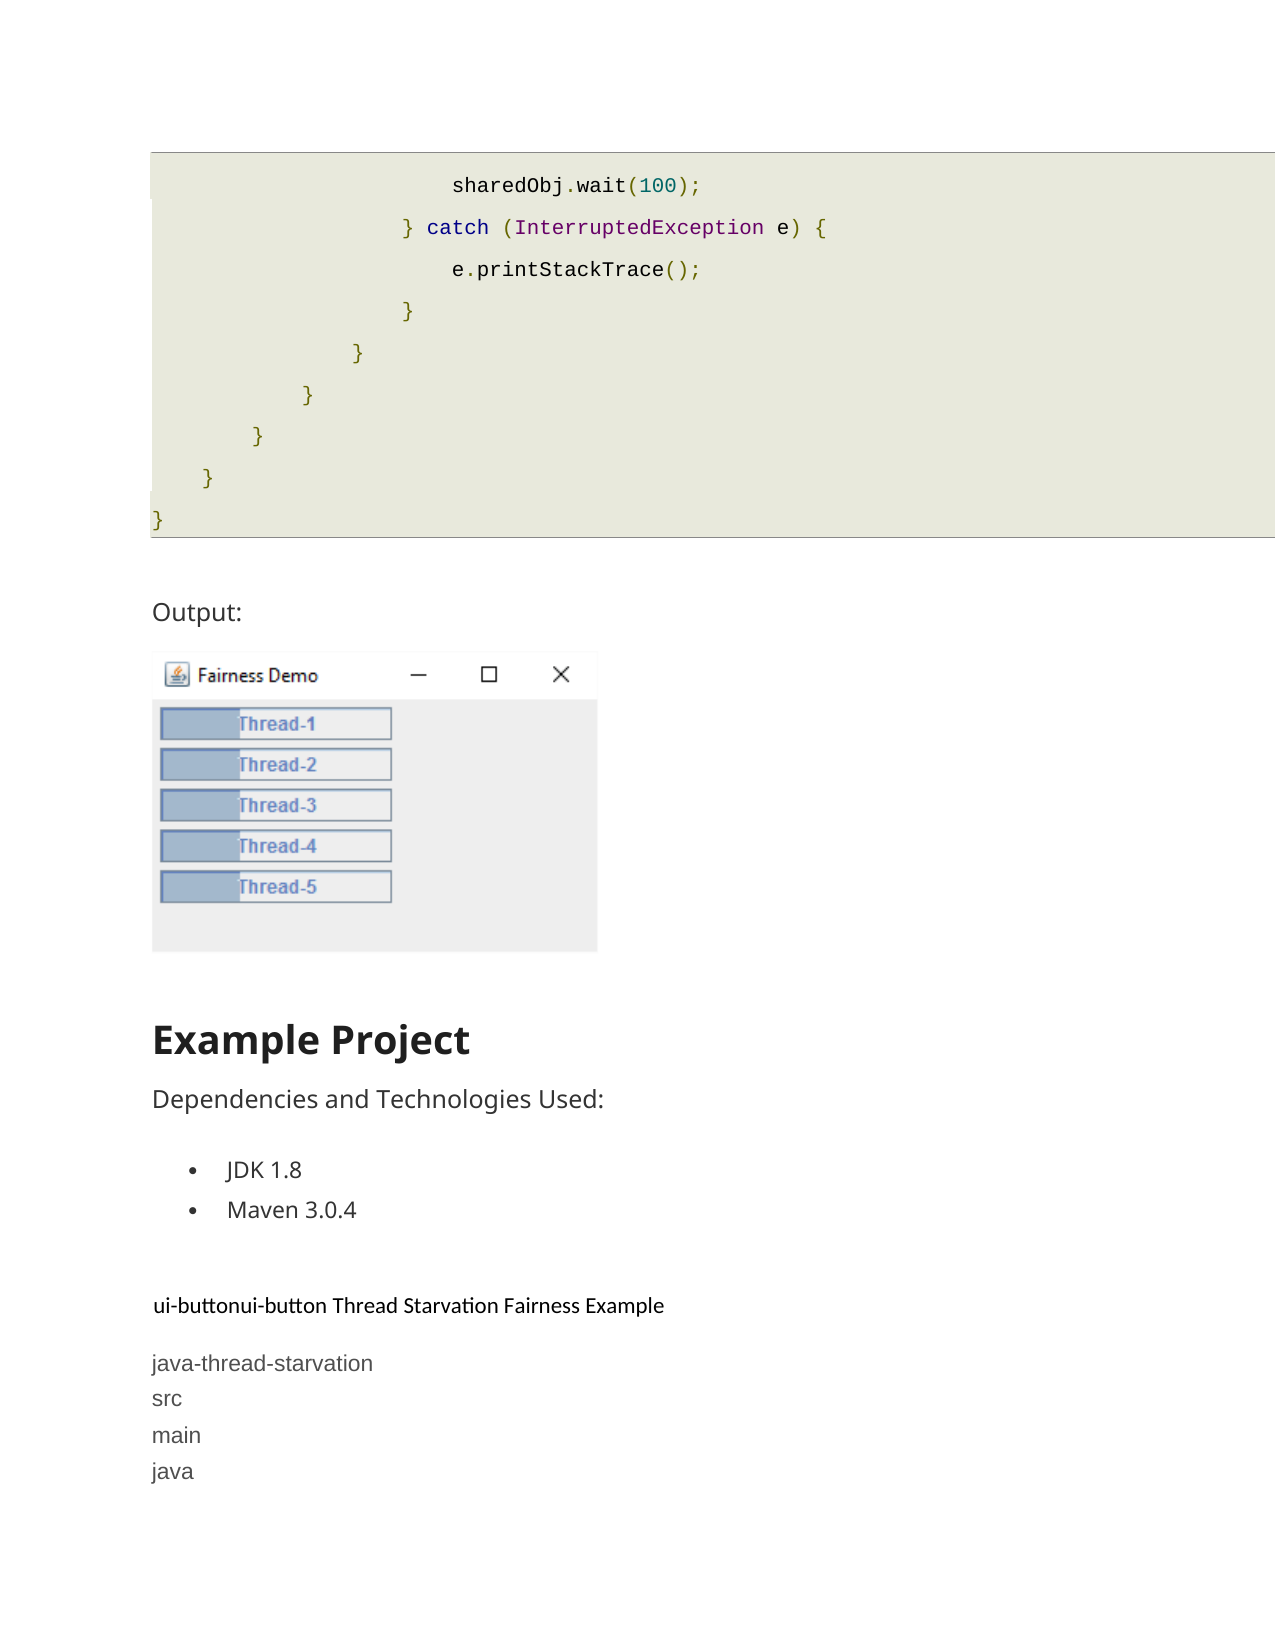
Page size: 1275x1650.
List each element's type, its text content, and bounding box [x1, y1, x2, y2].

picture [151, 651, 599, 955]
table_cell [150, 1287, 1275, 1486]
table_cell In multithreaded application starvation is a situation when a thread is constantly ignored to gain possession of the intrinsic lock in favor of other threads. From Oracle reference docs: Starvation describes a situation where a thread is unable to gain regular access to shared resources and is unable to make progress. This happens when shared resources are made unavailable for long periods by "greedy" threads. For example, suppose an object provides a synchronized method that often takes a long time to return. If one thread invokes this method frequently, other threads that also need frequent synchronized access to the same object will often be blocked. Let's understand that with an example. We are going to create 5 threads and display progress of each thread on Swing JProgressBar: public class StarvationDemo { private static Object sharedObj = new Object(); public static void main (String[] args) { JFrame frame = createFrame(); frame.setLayout(new FlowLayout(FlowLayout.LEFT)); for (int i = 0; i < 5; i++) { ProgressThread progressThread = new ProgressThread(); frame.add(progressThread.getProgressComponent()); progressThread.start(); } frame.setLocationRelativeTo(null); frame.setVisible(true); } private static JFrame createFrame () { JFrame frame = new JFrame("Starvation Demo"); frame.setDefaultCloseOperation(JFrame.EXIT_ON_CLOSE); frame.setSize(new Dimension(300, 200)); return frame; } private static class ProgressThread extends Thread { JProgressBar progressBar; ProgressThread () { progressBar = new JProgressBar(); progressBar.setString(this.getName()); progressBar.setStringPainted(true); } JComponent getProgressComponent () { return progressBar; } @Override public void run () { int c = 0; while (true) { synchronized (sharedObj) { if (c == 100) { c = 0; } progressBar.setValue(++c); try { //sleep the thread to simulate long running task Thread.sleep(100); } catch (InterruptedException e) { e.printStackTrace(); } } } } } } Output: As seen above, it's evident that all threads are not given the equal chance to have equal CPU time. Some threads are starving for long time to acquire the shared lock. Fairness Fairness is the situation when all threads are given equal opportunity for intrinsic lock acquisition. As we saw in above example that the long running thread has more chances to aquire the lock again consecutively. In general we cannot predict how underlying thread scheduler (built in O.S.) chooses the next thread for the lock acquisition. From developer perspective, the code should not hold the lock for a long time to make a thread greedy. We can fix the above code by using wait() method which releases the lock but goes to waiting state i.e. the scheduler cannot choose it for the lock acquisition again. That way other threads are given the equal opportunity to run. public class FairnessDemo { private static Object sharedObj = new Object(); public static void main (String[] args) { JFrame frame = createFrame(); frame.setLayout(new FlowLayout(FlowLayout.LEFT)); for (int i = 0; i < 5; i++) { ProgressThread progressThread = new ProgressThread(); frame.add(progressThread.getProgressComponent()); progressThread.start(); } frame.setLocationRelativeTo(null); frame.setVisible(true); } private static JFrame createFrame () { JFrame frame = new JFrame("Fairness Demo"); frame.setDefaultCloseOperation(JFrame.EXIT_ON_CLOSE); frame.setSize(new Dimension(300, 200)); return frame; } private static class ProgressThread extends Thread { JProgressBar progressBar; ProgressThread () { progressBar = new JProgressBar(); progressBar.setString(this.getName()); progressBar.setStringPainted(true); } JComponent getProgressComponent () { return progressBar; } @Override public void run () { int c = 0; while (true) { synchronized (sharedObj) { if (c == 100) { c = 0; } progressBar.setValue(++c); try { //simulate long running task with wait.. // releasing the lock for long running task gives //fair chances to run other threads sharedObj.wait(100); } catch (InterruptedException e) { e.printStackTrace(); } } } } } } Output: Example Project Dependencies and Technologies Used: JDK 1.8 Maven 3.0.4 [150, 538, 1275, 1287]
